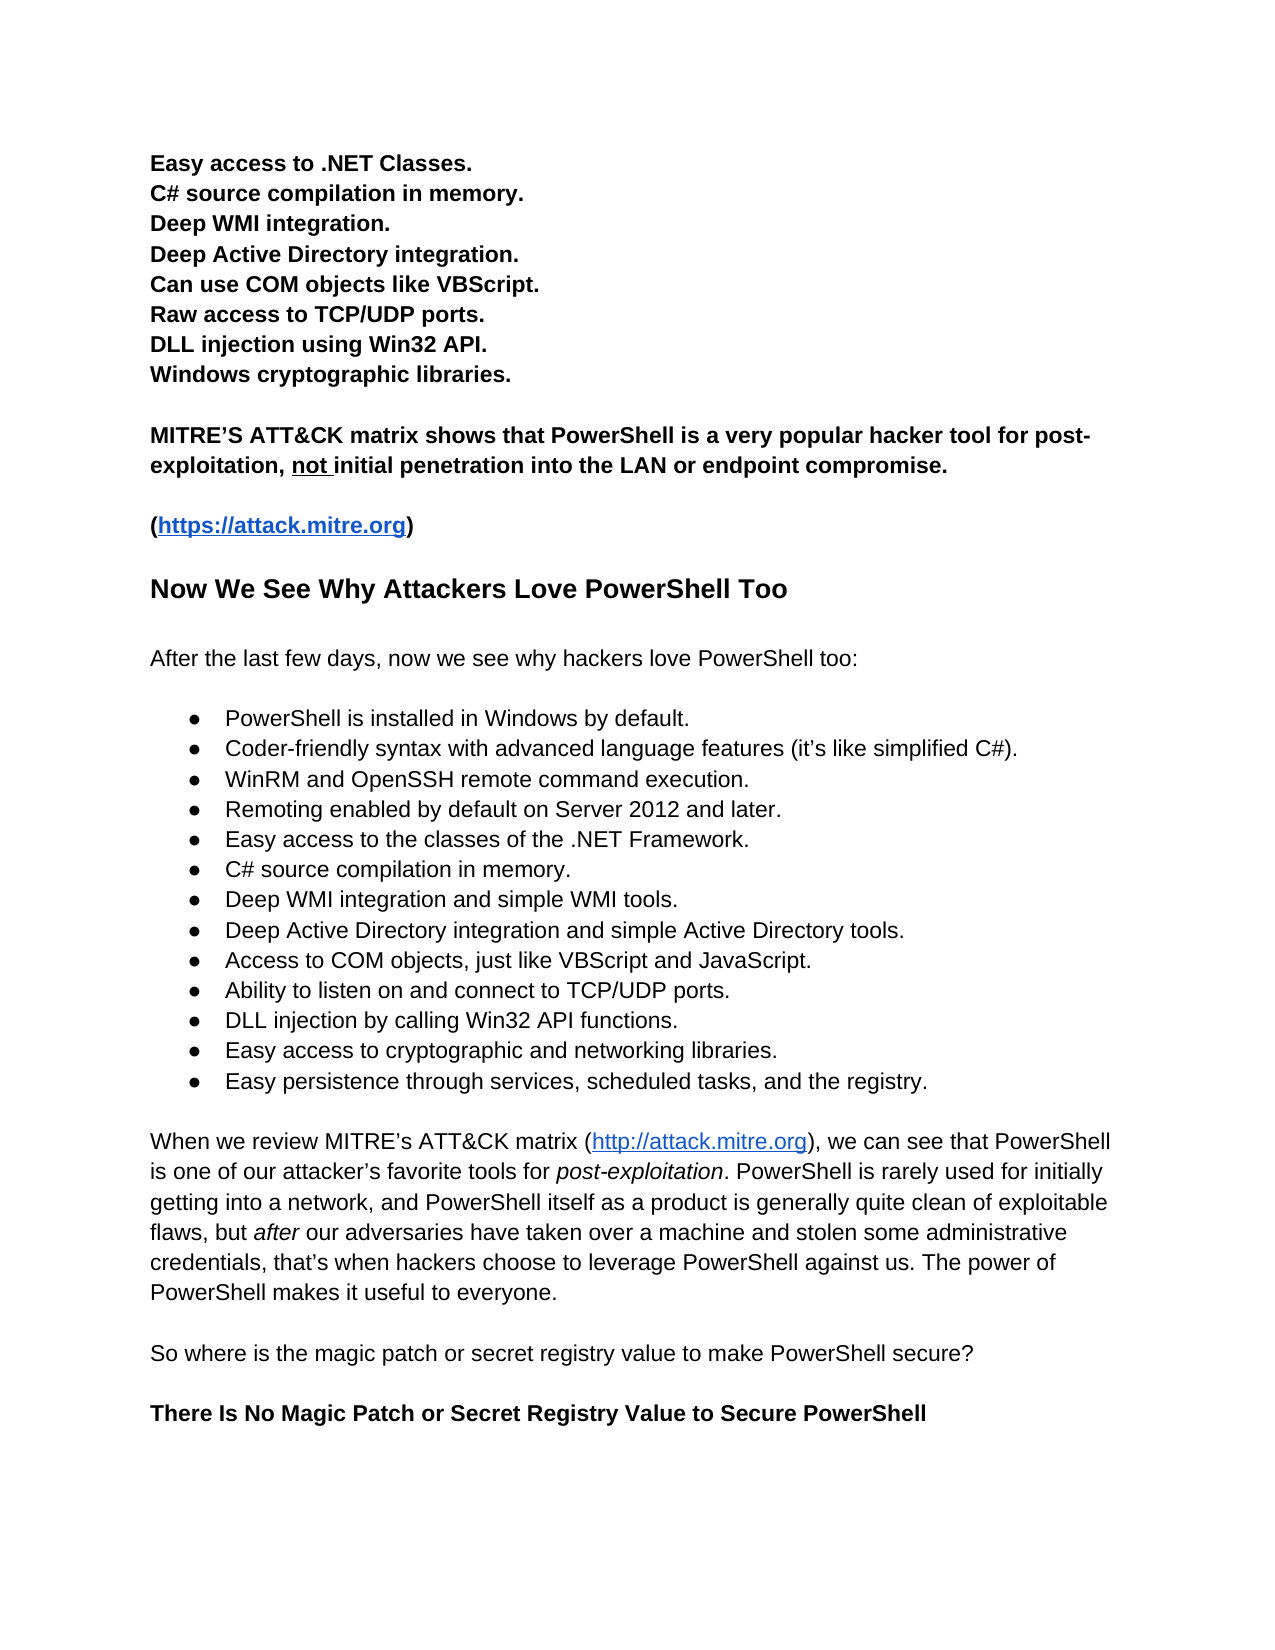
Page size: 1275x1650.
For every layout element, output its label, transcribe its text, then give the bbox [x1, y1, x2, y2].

list Access to COM objects, just like VBScript and JavaScript. [187, 947, 1125, 973]
text Deep WMI integration. [150, 210, 1125, 237]
text When we review MITRE’s ATT&CK matrix (http://attack.mitre.org), we can see that PowerShell is one of our attacker’s favorite tools for post-exploitation. PowerShell is rarely used for initially getting into a network, and PowerShell itself as a product is generally quite clean of exploitable flaws, but after our adversaries have taken over a machine and stolen some administrative credentials, that’s when hackers choose to leverage PowerShell against us. The power of PowerShell makes it useful to everyone. [150, 1128, 1125, 1306]
list C# source compilation in memory. [187, 856, 1125, 883]
list Coder-friendly syntax with advanced language features (it’s like simplified C#). [187, 735, 1125, 762]
list Deep WMI integration and simple WMI tools. [187, 886, 1125, 913]
text C# source compilation in memory. [150, 180, 1125, 207]
text Raw access to TCP/UDP ports. [150, 301, 1125, 327]
list Remoting enabled by default on Server 2012 and later. [187, 796, 1125, 822]
list Deep Active Directory integration and simple Active Directory tools. [187, 917, 1125, 943]
text After the last few days, now we see why hackers love PowerShell too: [150, 645, 1125, 671]
text (https://attack.mitre.org) [150, 512, 1125, 539]
list Easy persistence through services, scheduled tasks, and the registry. [187, 1068, 1125, 1094]
text Windows cryptographic libraries. [150, 361, 1125, 388]
list Easy access to cryptographic and networking libraries. [187, 1037, 1125, 1064]
text Can use COM objects like VBScript. [150, 271, 1125, 297]
list Ability to listen on and connect to TCP/UDP ports. [187, 977, 1125, 1003]
text MITRE’S ATT&CK matrix shows that PowerShell is a very popular hacker tool for post-exploitation, not initial penetration into the LAN or endpoint compromise. [150, 422, 1125, 478]
text So where is the magic patch or secret registry value to make PowerShell secure? [150, 1339, 1125, 1366]
text Now We See Why Attackers Love PowerShell Too [150, 573, 1125, 604]
list DLL injection by calling Win32 API functions. [187, 1007, 1125, 1034]
list WinRM and OpenSSH remote command execution. [187, 766, 1125, 792]
list Easy access to the classes of the .NET Framework. [187, 826, 1125, 852]
list PowerShell is installed in Windows by default. [187, 705, 1125, 732]
text There Is No Magic Patch or Secret Registry Value to Secure PowerShell [150, 1400, 1125, 1426]
text Deep Active Directory integration. [150, 241, 1125, 267]
text DLL injection using Win32 API. [150, 331, 1125, 358]
text Easy access to .NET Classes. [150, 150, 1125, 176]
